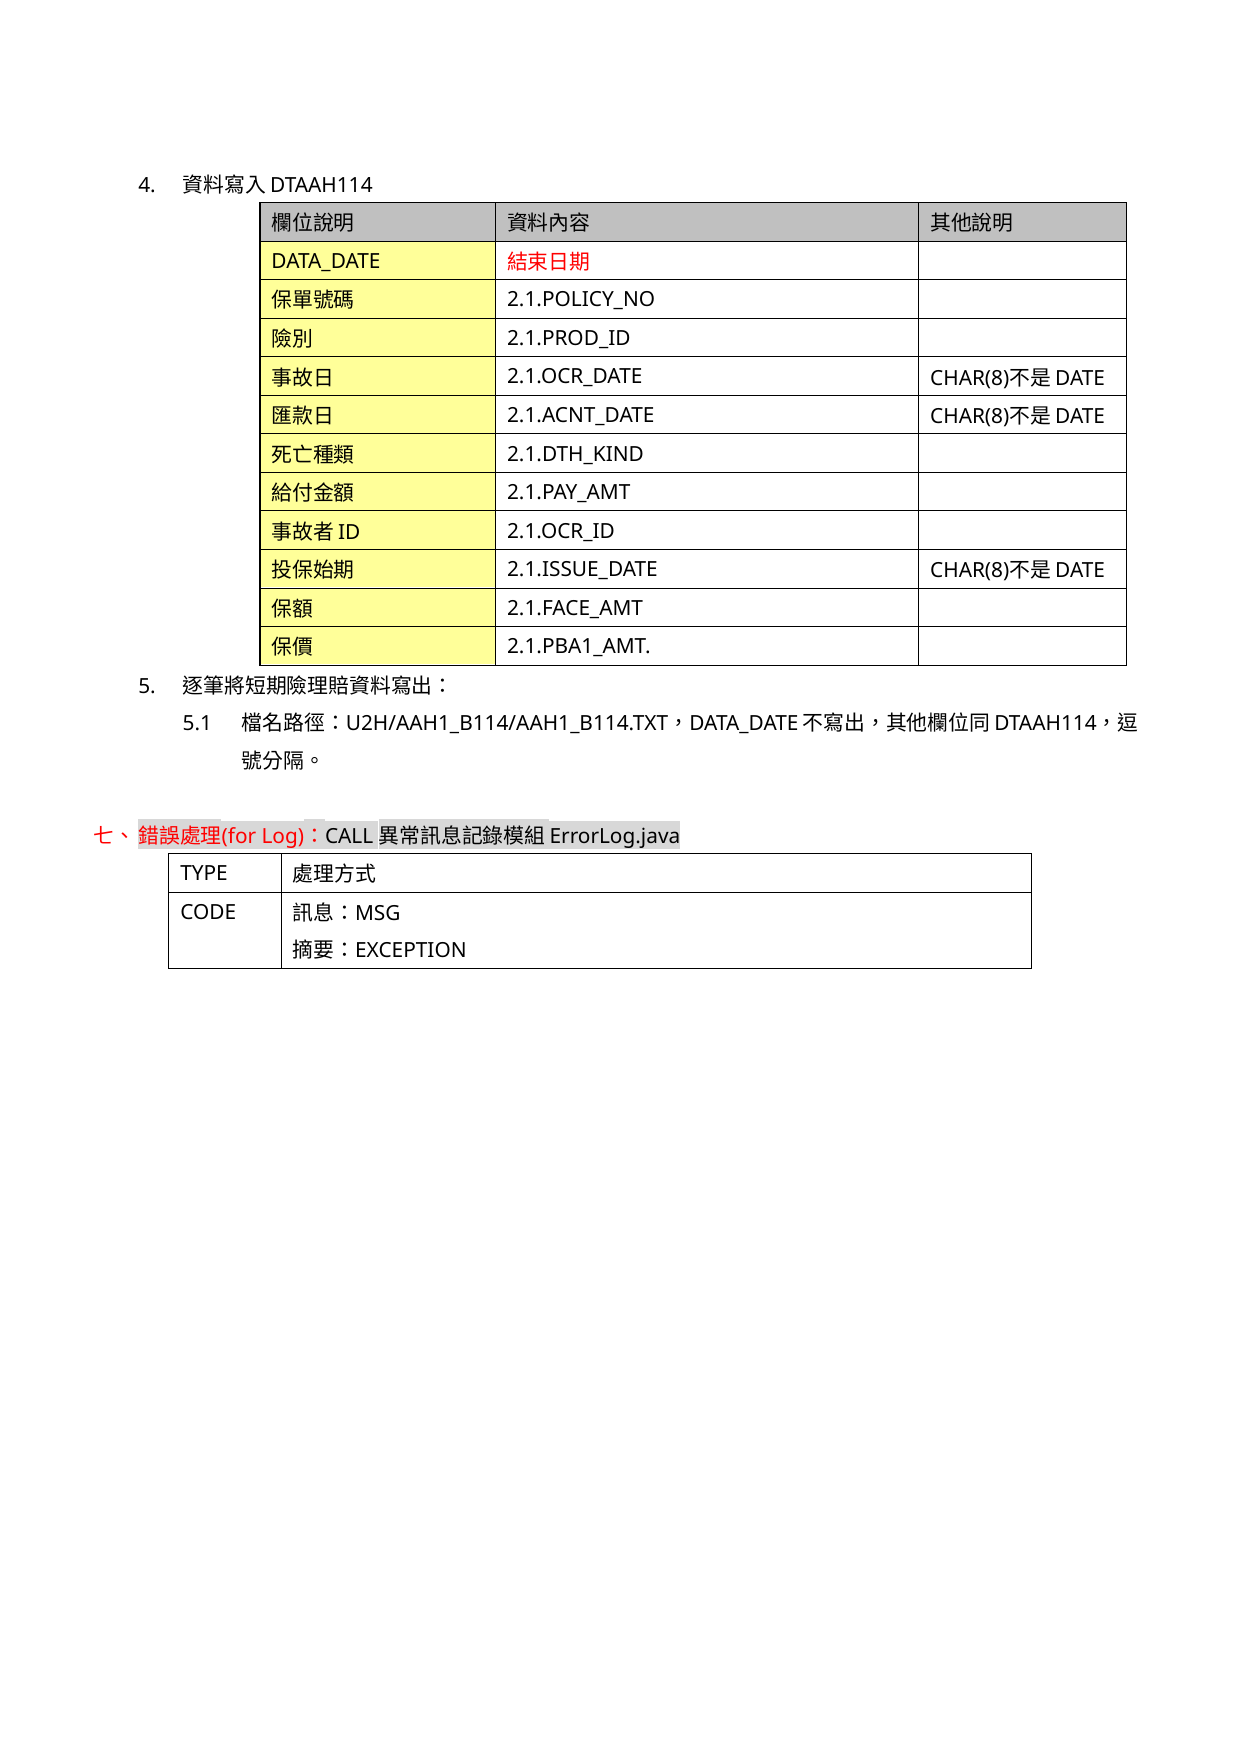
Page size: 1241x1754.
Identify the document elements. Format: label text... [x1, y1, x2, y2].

table_cell CHAR(8)不是DATE [919, 396, 1126, 433]
table_cell 2.1.PROD_ID [496, 319, 918, 356]
table_cell 給付金額 [261, 473, 495, 510]
table_cell CHAR(8)不是DATE [919, 550, 1126, 587]
table_cell 事故日 [261, 357, 495, 395]
table_cell [919, 627, 1126, 664]
table_cell 2.1.ISSUE_DATE [496, 550, 918, 587]
table_cell 訊息：MSG 摘要：EXCEPTION [282, 893, 1031, 968]
table_cell 2.1.POLICY_NO [496, 280, 918, 318]
table_cell 死亡種類 [261, 434, 495, 472]
table_cell 結束日期 [496, 242, 918, 279]
table_cell [919, 319, 1126, 356]
table_cell DATA_DATE [261, 242, 495, 279]
table_cell [919, 280, 1126, 318]
table_cell 2.1.DTH_KIND [496, 434, 918, 472]
table_cell 2.1.FACE_AMT [496, 589, 918, 626]
list 資料寫入DTAAH114 [138, 164, 1144, 202]
table_cell 保單號碼 [261, 280, 495, 318]
table_cell 事故者ID [261, 511, 495, 549]
list 逐筆將短期險理賠資料寫出： [138, 666, 1144, 703]
table_cell 2.1.ACNT_DATE [496, 396, 918, 433]
table_cell 匯款日 [261, 396, 495, 433]
table_header 資料內容 [496, 203, 918, 241]
table_header 處理方式 [282, 854, 1031, 892]
table_cell CHAR(8)不是DATE [919, 357, 1126, 395]
table_cell 保價 [261, 627, 495, 664]
table_cell 險別 [261, 319, 495, 356]
table_header TYPE [169, 854, 281, 892]
table_cell 2.1.PAY_AMT [496, 473, 918, 510]
table_cell 保額 [261, 589, 495, 626]
table_cell CODE [169, 893, 281, 968]
table_header 欄位說明 [261, 203, 495, 241]
table_cell [919, 511, 1126, 549]
table_cell [919, 242, 1126, 279]
table_cell [919, 589, 1126, 626]
table_cell [919, 434, 1126, 472]
table_header 其他說明 [919, 203, 1126, 241]
table_cell 2.1.OCR_DATE [496, 357, 918, 395]
table_cell [919, 473, 1126, 510]
list 錯誤處理(for Log)：CALL 異常訊息記錄模組ErrorLog.java [94, 816, 1144, 853]
list 檔名路徑：U2H/AAH1_B114/AAH1_B114.TXT，DATA_DATE不寫出，其他欄位同DTAAH114，逗號分隔。 [182, 703, 1144, 778]
table_cell 2.1.OCR_ID [496, 511, 918, 549]
table_cell 2.1.PBA1_AMT. [496, 627, 918, 664]
table_cell 投保始期 [261, 550, 495, 587]
